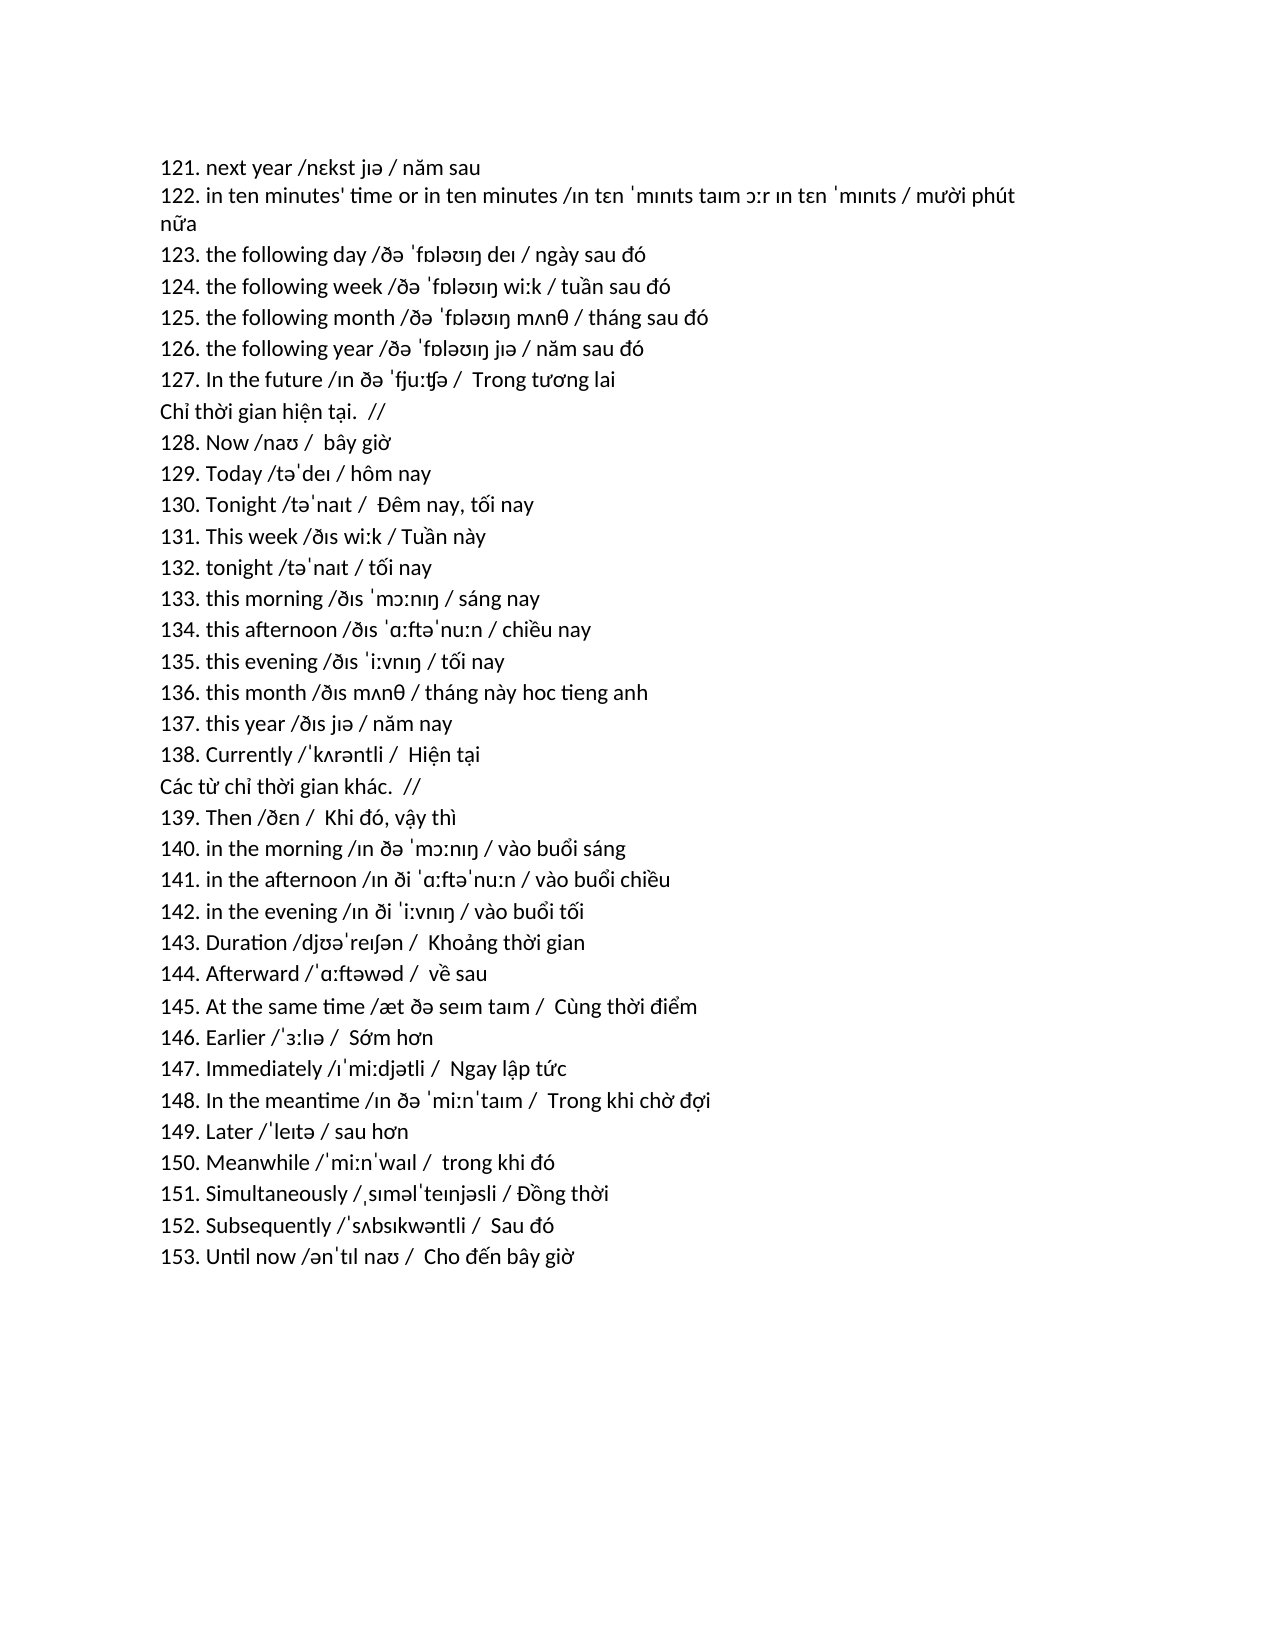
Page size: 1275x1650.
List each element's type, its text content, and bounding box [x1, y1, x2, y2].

table_cell 133. this morning /ðɪs ˈmɔːnɪŋ / sáng nay [149, 581, 1049, 612]
table_cell 121. next year /nɛkst jɪə / năm sau [149, 150, 1049, 181]
table_cell Các từ chỉ thời gian khác. // [149, 769, 1049, 800]
table_cell 123. the following day /ðə ˈfɒləʊɪŋ deɪ / ngày sau đó [149, 237, 1049, 268]
table_cell 151. Simultaneously /ˌsɪməlˈteɪnjəsli / Đồng thời [149, 1176, 1049, 1208]
table_cell 134. this afternoon /ðɪs ˈɑːftəˈnuːn / chiều nay [149, 612, 1049, 643]
table_cell 148. In the meantime /ɪn ðə ˈmiːnˈtaɪm / Trong khi chờ đợi [149, 1083, 1049, 1114]
table_cell 129. Today /təˈdeɪ / hôm nay [149, 456, 1049, 487]
table_cell 128. Now /naʊ / bây giờ [149, 425, 1049, 456]
table_cell 130. Tonight /təˈnaɪt / Đêm nay, tối nay [149, 487, 1049, 518]
table_cell 149. Later /ˈleɪtə / sau hơn [149, 1114, 1049, 1145]
table_cell 124. the following week /ðə ˈfɒləʊɪŋ wiːk / tuần sau đó [149, 269, 1049, 300]
table_cell 147. Immediately /ɪˈmiːdjətli / Ngay lập tức [149, 1051, 1049, 1083]
table_cell 136. this month /ðɪs mʌnθ / tháng này hoc tieng anh [149, 675, 1049, 706]
table_cell 126. the following year /ðə ˈfɒləʊɪŋ jɪə / năm sau đó [149, 331, 1049, 362]
table_cell 150. Meanwhile /ˈmiːnˈwaɪl / trong khi đó [149, 1145, 1049, 1176]
table_cell 132. tonight /təˈnaɪt / tối nay [149, 550, 1049, 581]
table_cell 144. Afterward /ˈɑːftəwəd / về sau [149, 956, 1049, 987]
table_cell 122. in ten minutes' time or in ten minutes /ɪn tɛn ˈmɪnɪts taɪm ɔːr ɪn tɛn ˈmɪnɪts / mười phút nữa [149, 181, 1049, 237]
table_cell 142. in the evening /ɪn ði ˈiːvnɪŋ / vào buổi tối [149, 894, 1049, 925]
table_cell 141. in the afternoon /ɪn ði ˈɑːftəˈnuːn / vào buổi chiều [149, 862, 1049, 893]
table_cell 153. Until now /ənˈtɪl naʊ / Cho đến bây giờ [149, 1239, 1049, 1270]
table_cell 143. Duration /djʊəˈreɪʃən / Khoảng thời gian [149, 925, 1049, 956]
table_cell 139. Then /ðɛn / Khi đó, vậy thì [149, 800, 1049, 831]
table_cell 135. this evening /ðɪs ˈiːvnɪŋ / tối nay [149, 644, 1049, 675]
table_cell 145. At the same time /æt ðə seɪm taɪm / Cùng thời điểm [149, 987, 1049, 1020]
table_cell 137. this year /ðɪs jɪə / năm nay [149, 706, 1049, 737]
table_cell 140. in the morning /ɪn ðə ˈmɔːnɪŋ / vào buổi sáng [149, 831, 1049, 862]
table_cell 125. the following month /ðə ˈfɒləʊɪŋ mʌnθ / tháng sau đó [149, 300, 1049, 331]
table_cell 146. Earlier /ˈɜːlɪə / Sớm hơn [149, 1020, 1049, 1051]
table_cell 152. Subsequently /ˈsʌbsɪkwəntli / Sau đó [149, 1208, 1049, 1239]
table_cell 131. This week /ðɪs wiːk / Tuần này [149, 519, 1049, 550]
table_cell 138. Currently /ˈkʌrəntli / Hiện tại [149, 737, 1049, 768]
table_cell 127. In the future /ɪn ðə ˈfjuːʧə / Trong tương lai [149, 362, 1049, 393]
table_cell Chỉ thời gian hiện tại. // [149, 394, 1049, 425]
